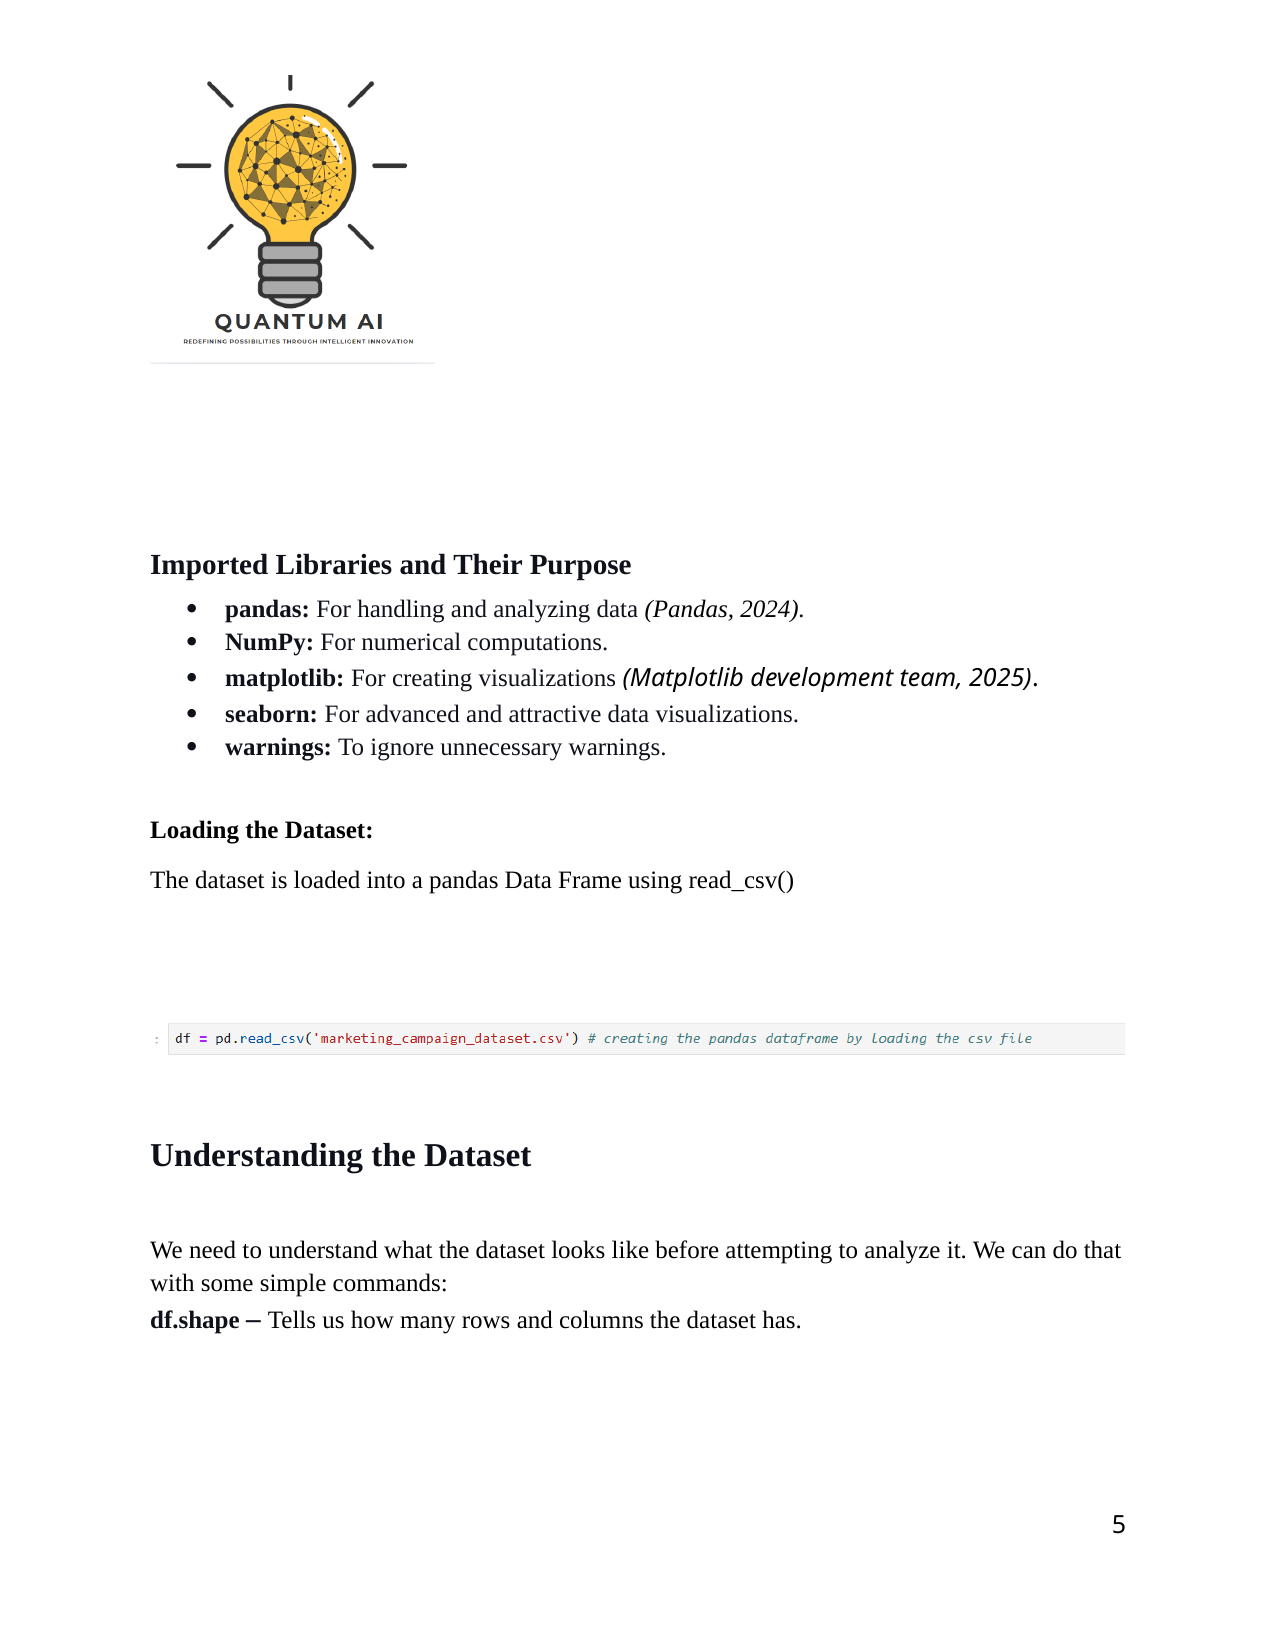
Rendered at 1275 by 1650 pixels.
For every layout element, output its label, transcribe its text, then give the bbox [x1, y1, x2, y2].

text The dataset is loaded into a pandas Data Frame using read_csv() [150, 865, 1125, 893]
subtitle df.shape – Tells us how many rows and columns the dataset has. [150, 1301, 1125, 1335]
subtitle We need to understand what the dataset looks like before attempting to analyze it. We can do that with some simple commands: [150, 1235, 1125, 1297]
subtitle Understanding the Dataset [150, 1135, 1125, 1173]
list NumPy: For numerical computations. [187, 627, 1125, 656]
picture [150, 75, 436, 364]
list warnings: To ignore unnecessary warnings. [187, 732, 1125, 761]
text Loading the Dataset: [150, 815, 1125, 844]
subtitle Imported Libraries and Their Purpose [150, 547, 1125, 581]
picture [150, 1013, 1125, 1064]
list pandas: For handling and analyzing data (Pandas, 2024). [187, 594, 1125, 623]
list seaborn: For advanced and attractive data visualizations. [187, 699, 1125, 728]
list matplotlib: For creating visualizations (Matplotlib development team, 2025). [187, 660, 1125, 694]
